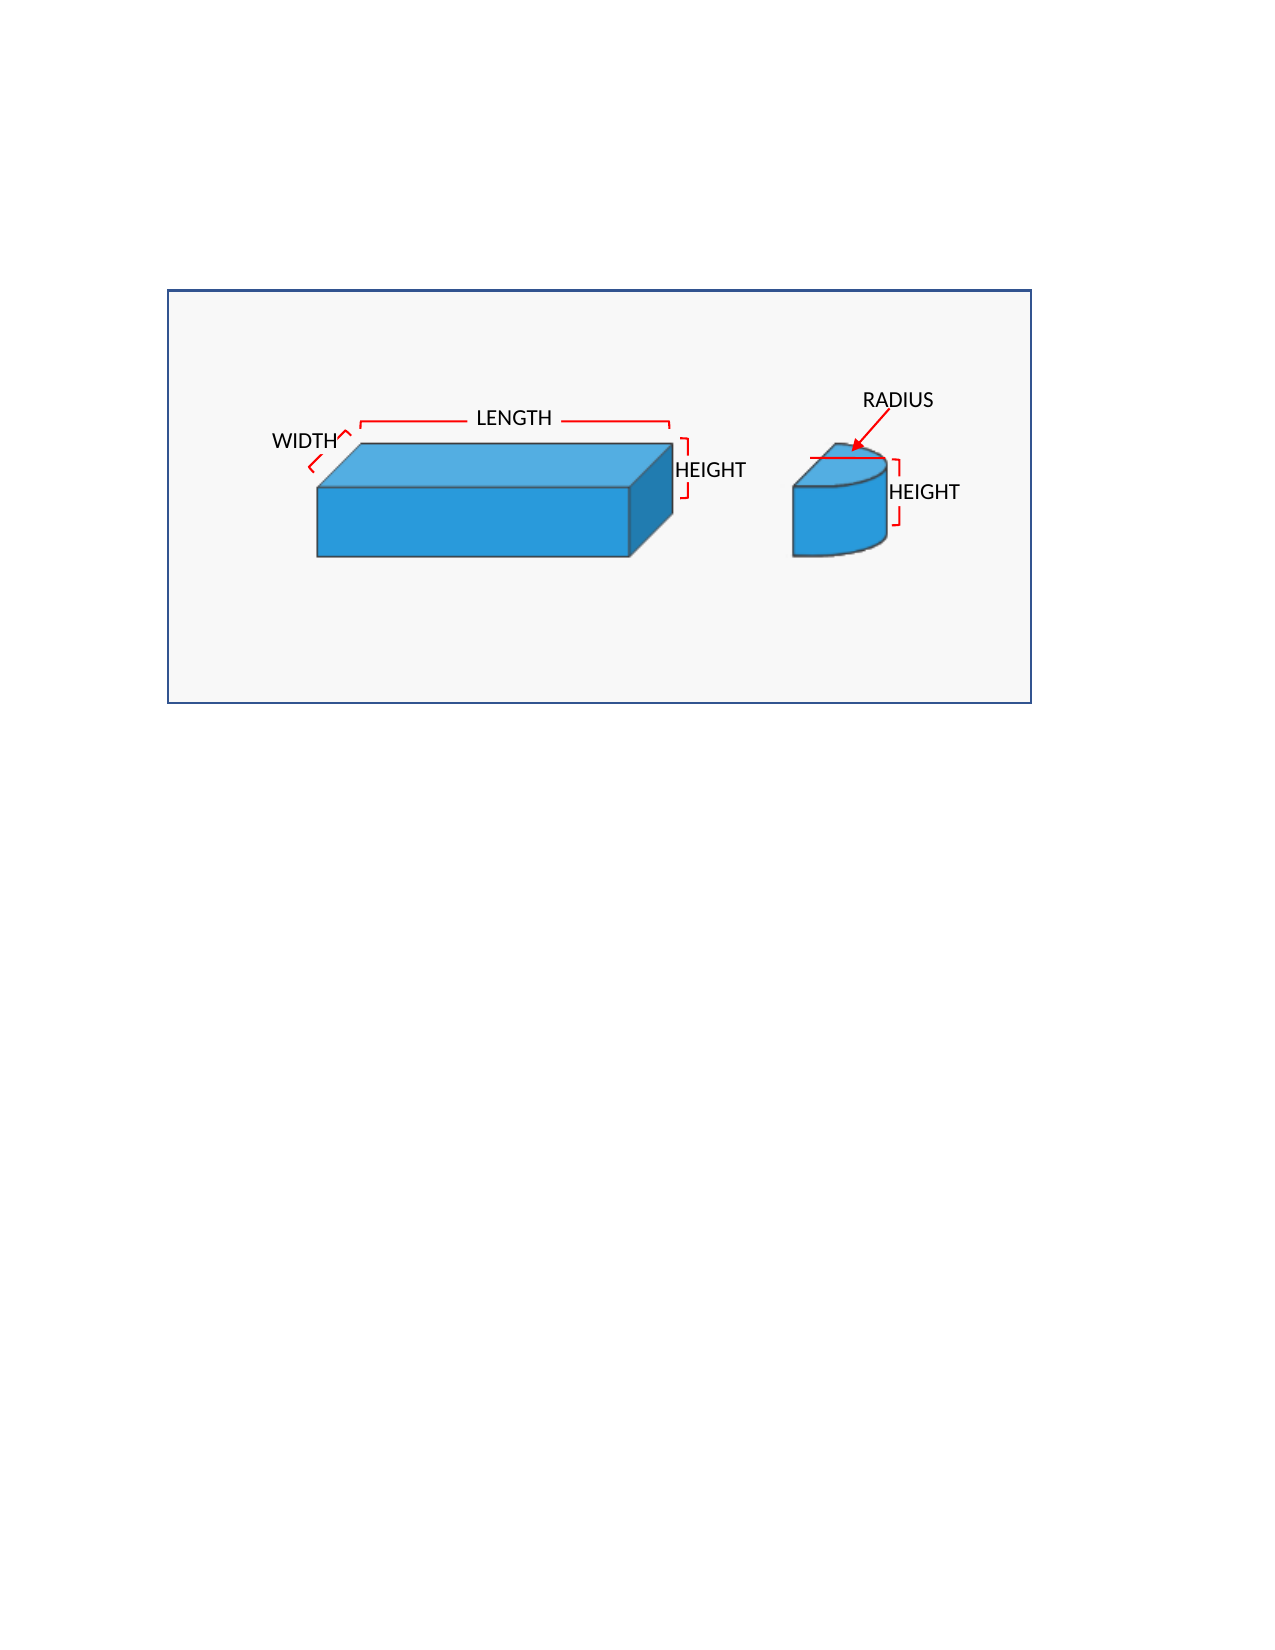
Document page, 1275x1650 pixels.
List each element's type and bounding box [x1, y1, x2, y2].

picture [287, 410, 913, 583]
